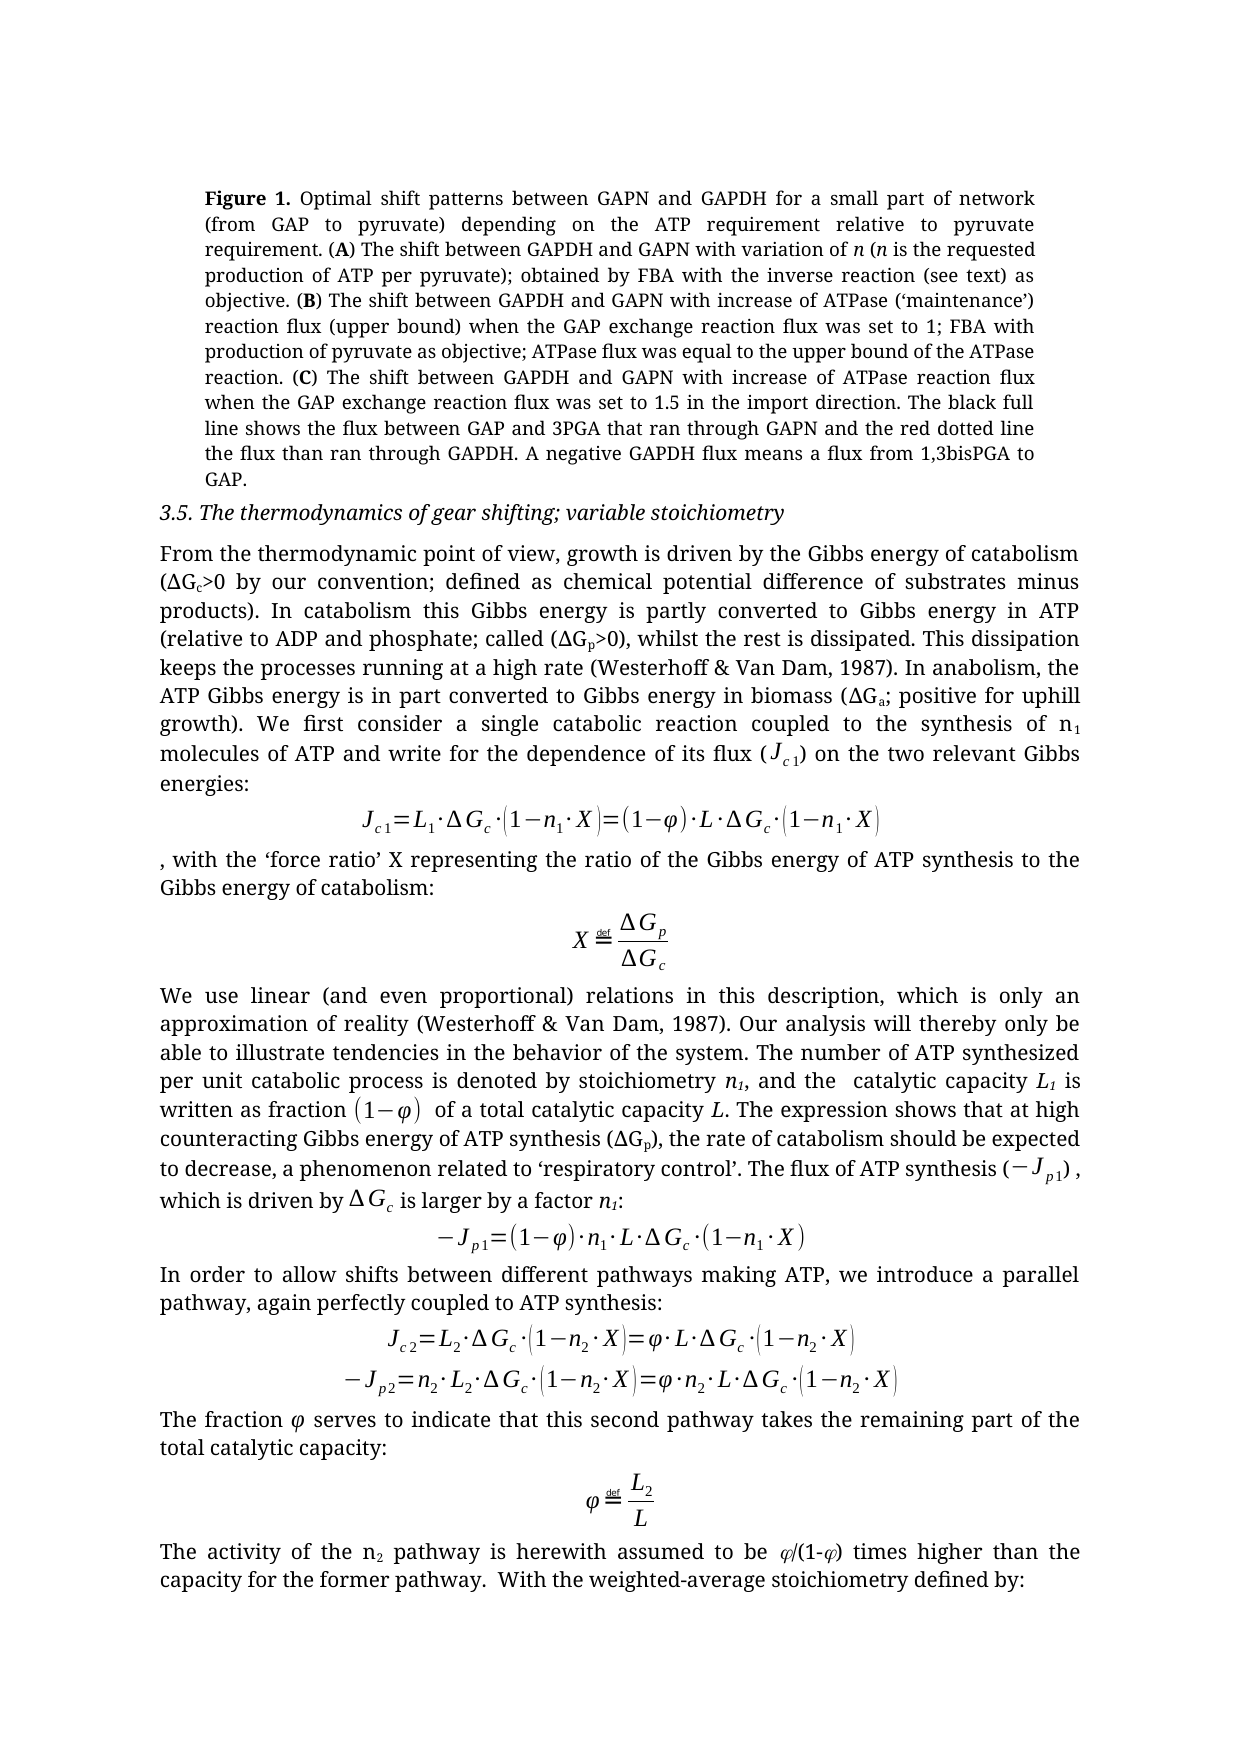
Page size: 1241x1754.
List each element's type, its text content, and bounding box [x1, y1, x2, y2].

text The fraction serves to indicate that this second pathway takes the remaining part of the total catalytic capacity: [159, 1405, 1081, 1462]
text , with the ‘force ratio’ X representing the ratio of the Gibbs energy of ATP synthesis to the Gibbs energy of catabolism: [159, 845, 1081, 902]
text 3.5. The thermodynamics of gear shifting; variable stoichiometry [159, 498, 1036, 526]
text The activity of the n2 pathway is herewith assumed to be /(1-) times higher than the capacity for the former pathway. With the weighted-average stoichiometry defined by: [159, 1537, 1081, 1594]
text From the thermodynamic point of view, growth is driven by the Gibbs energy of catabolism (∆Gc>0 by our convention; defined as chemical potential difference of substrates minus products). In catabolism this Gibbs energy is partly converted to Gibbs energy in ATP (relative to ADP and phosphate; called (∆Gp>0), whilst the rest is dissipated. This dissipation keeps the processes running at a high rate (Westerhoff & Van Dam, 1987). In anabolism, the ATP Gibbs energy is in part converted to Gibbs energy in biomass (∆Ga; positive for uphill growth). We first consider a single catabolic reaction coupled to the synthesis of n1 molecules of ATP and write for the dependence of its flux () on the two relevant Gibbs energies: [159, 539, 1081, 798]
text We use linear (and even proportional) relations in this description, which is only an approximation of reality (Westerhoff & Van Dam, 1987). Our analysis will thereby only be able to illustrate tendencies in the behavior of the system. The number of ATP synthesized per unit catabolic process is denoted by stoichiometry n1, and the catalytic capacity L1 is written as fraction of a total catalytic capacity L. The expression shows that at high counteracting Gibbs energy of ATP synthesis (∆Gp), the rate of catabolism should be expected to decrease, a phenomenon related to ‘respiratory control’. The flux of ATP synthesis () , which is driven by is larger by a factor n1: [159, 981, 1081, 1216]
text Figure 1. Optimal shift patterns between GAPN and GAPDH for a small part of network (from GAP to pyruvate) depending on the ATP requirement relative to pyruvate requirement. (A) The shift between GAPDH and GAPN with variation of n (n is the requested production of ATP per pyruvate); obtained by FBA with the inverse reaction (see text) as objective. (B) The shift between GAPDH and GAPN with increase of ATPase (‘maintenance’) reaction flux (upper bound) when the GAP exchange reaction flux was set to 1; FBA with production of pyruvate as objective; ATPase flux was equal to the upper bound of the ATPase reaction. (C) The shift between GAPDH and GAPN with increase of ATPase reaction flux when the GAP exchange reaction flux was set to 1.5 in the import direction. The black full line shows the flux between GAP and 3PGA that ran through GAPN and the red dotted line the flux than ran through GAPDH. A negative GAPDH flux means a flux from 1,3bisPGA to GAP. [204, 186, 1036, 492]
text In order to allow shifts between different pathways making ATP, we introduce a parallel pathway, again perfectly coupled to ATP synthesis: [159, 1260, 1081, 1317]
